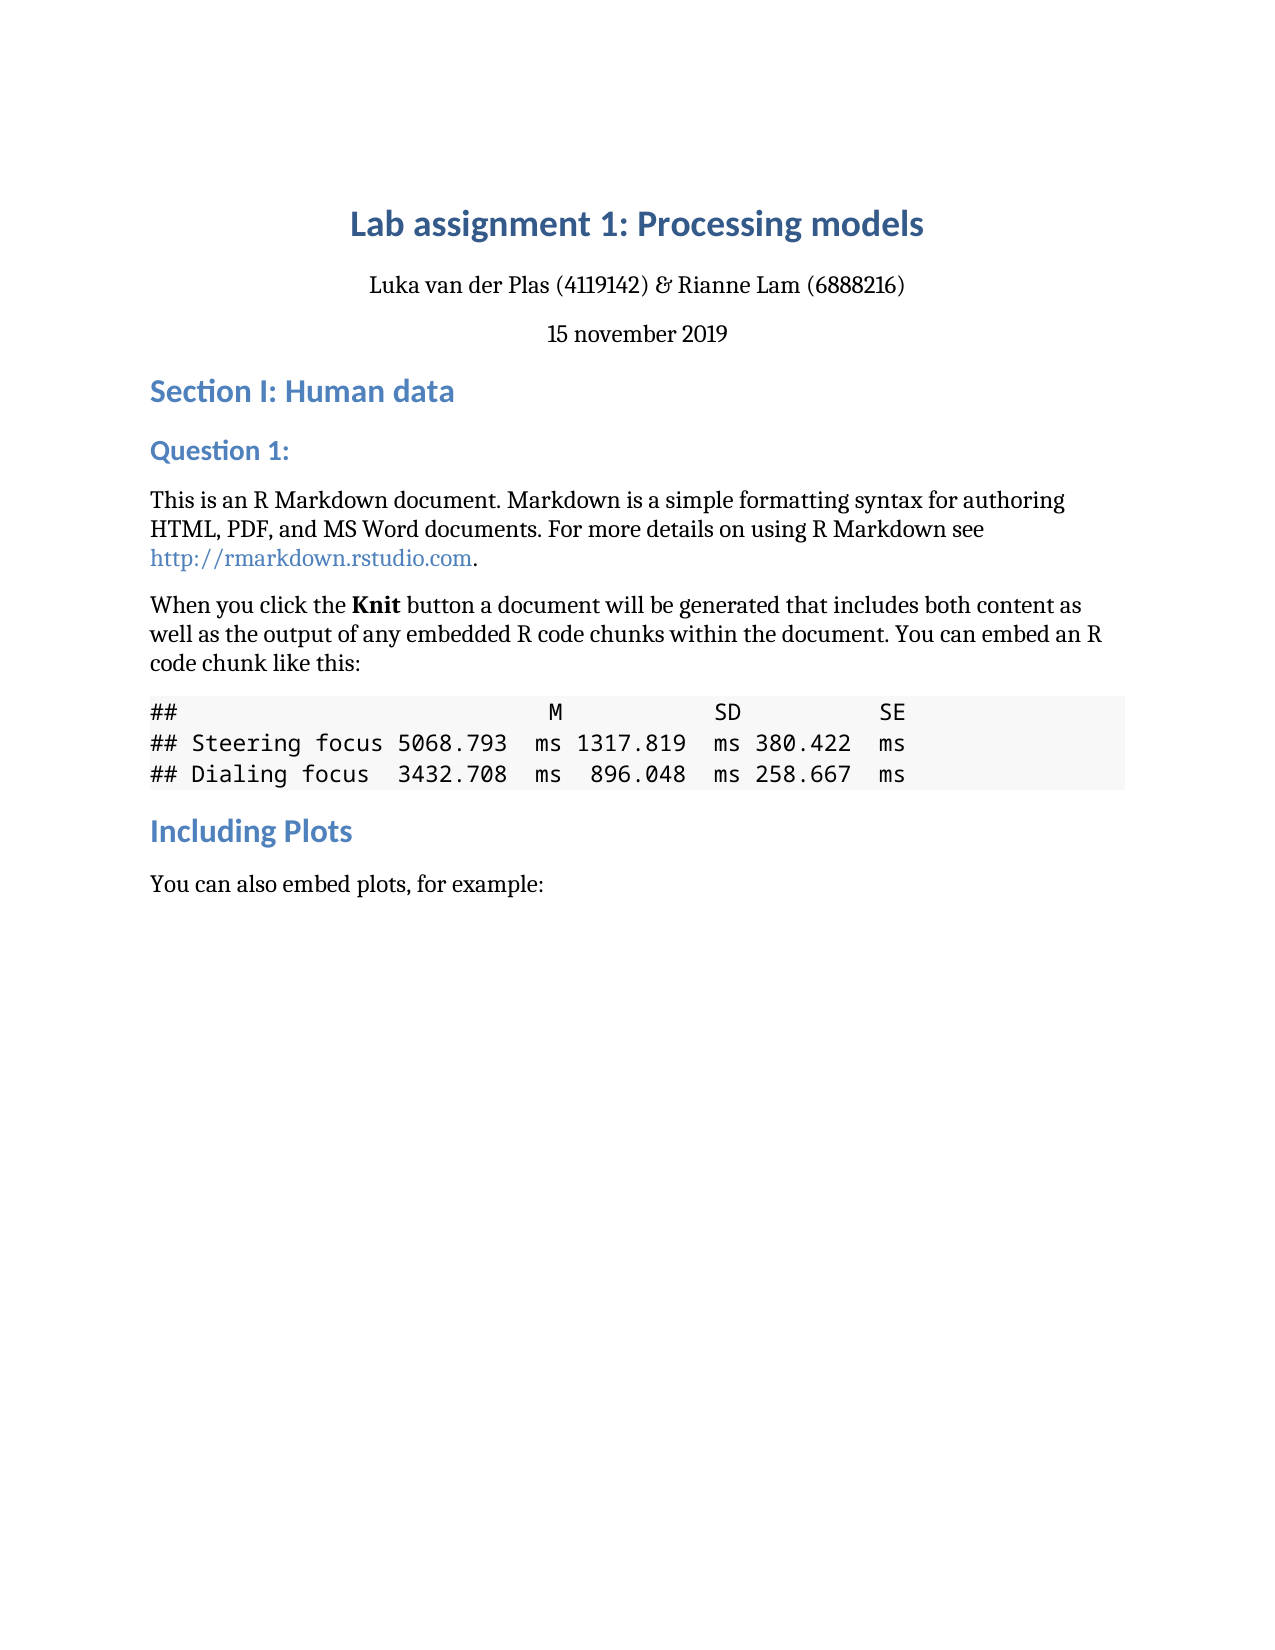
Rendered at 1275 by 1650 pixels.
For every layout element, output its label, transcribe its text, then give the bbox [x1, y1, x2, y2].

subtitle Including Plots [150, 811, 1125, 851]
subtitle Section I: Human data [150, 370, 1125, 411]
title Lab assignment 1: Processing models [150, 200, 1125, 246]
text 15 november 2019 [150, 320, 1125, 349]
text Luka van der Plas (4119142) & Rianne Lam (6888216) [150, 271, 1125, 299]
text ## M SD SE ## Steering focus 5068.793 ms 1317.819 ms 380.422 ms ## Dialing focus 3432.708 ms 896.048 ms 258.667 ms [150, 696, 1125, 790]
subtitle Question 1: [150, 432, 1125, 467]
text When you click the Knit button a document will be generated that includes both content as well as the output of any embedded R code chunks within the document. You can embed an R code chunk like this: [150, 591, 1125, 677]
text You can also embed plots, for example: [150, 870, 1125, 899]
text This is an R Markdown document. Markdown is a simple formatting syntax for authoring HTML, PDF, and MS Word documents. For more details on using R Markdown see http://rmarkdown.rstudio.com. [150, 486, 1125, 572]
